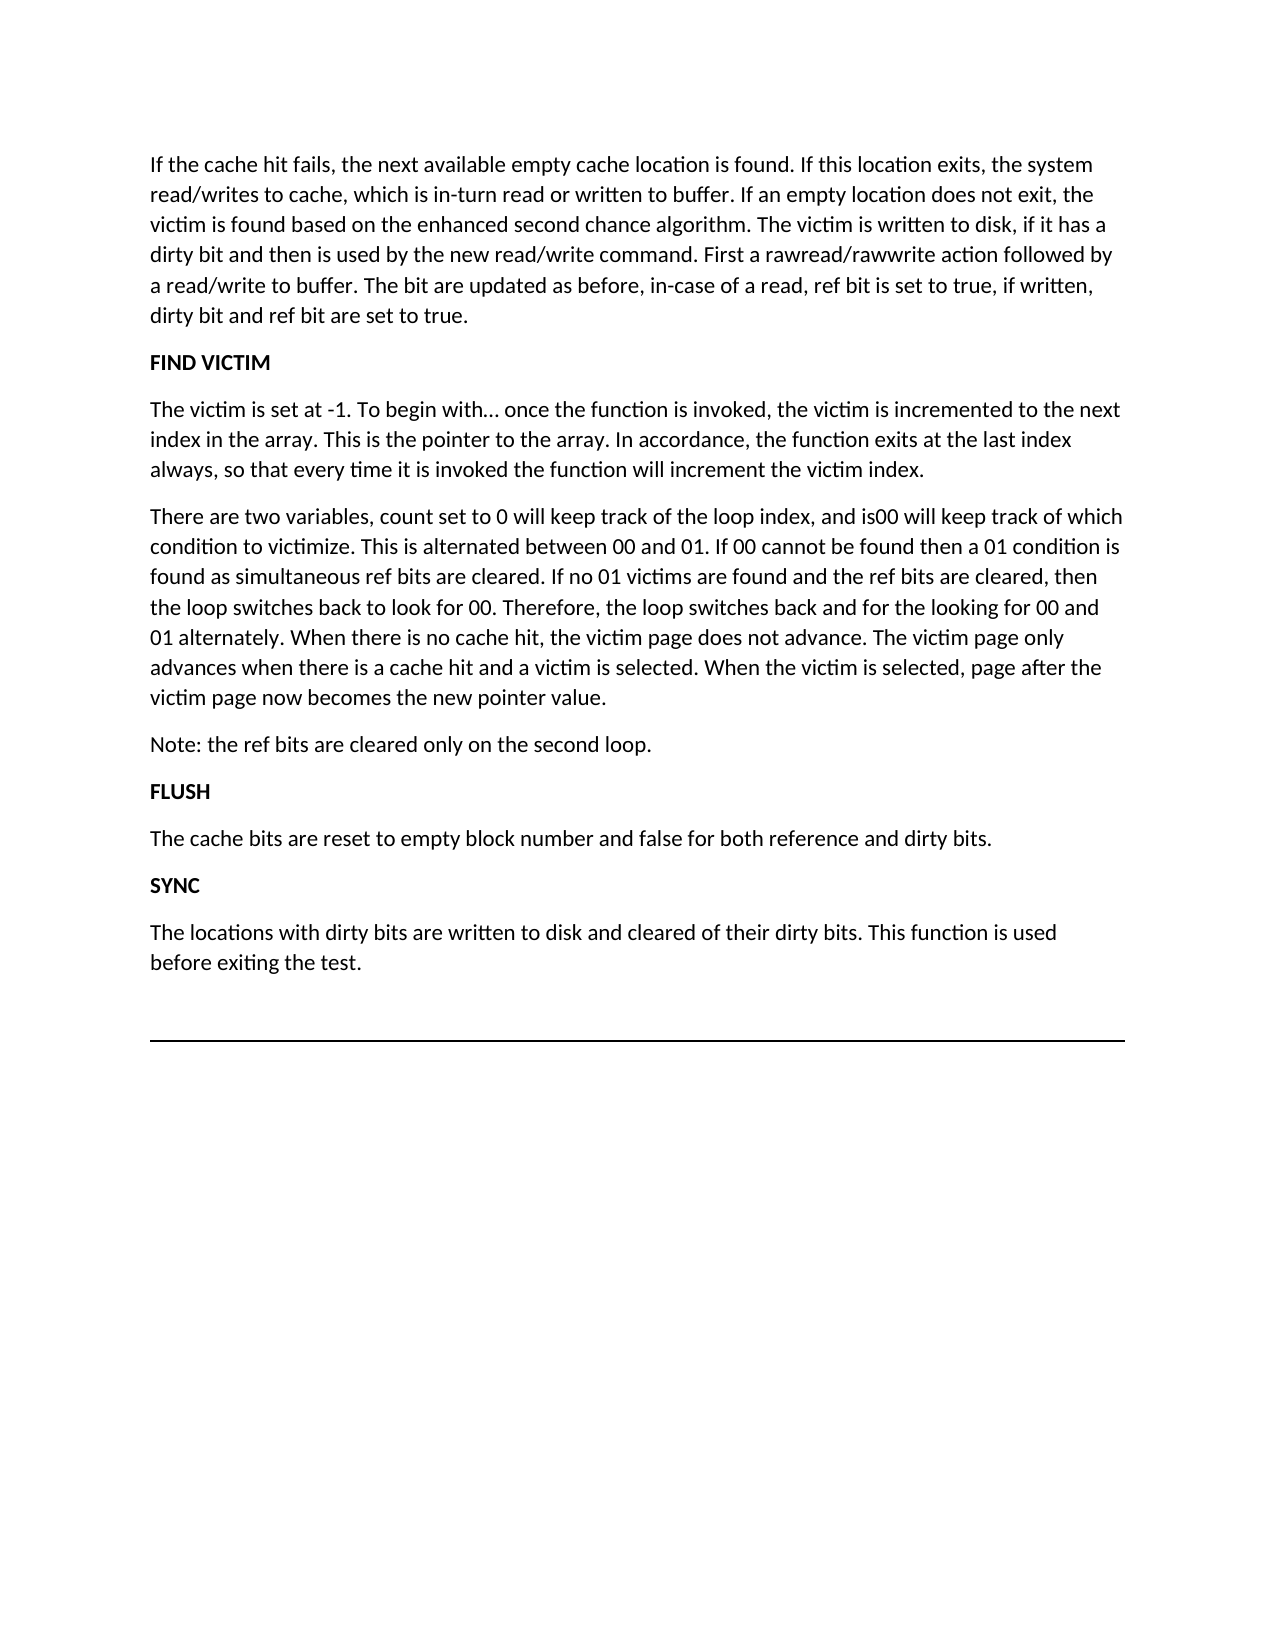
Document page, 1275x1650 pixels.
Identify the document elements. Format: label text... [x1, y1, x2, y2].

text SYNC [150, 871, 1125, 899]
text FIND VICTIM [150, 348, 1125, 376]
text The cache bits are reset to empty block number and false for both reference and dirty bits. [150, 824, 1125, 852]
text The locations with dirty bits are written to disk and cleared of their dirty bits. This function is used before exiting the test. [150, 918, 1125, 1040]
text The victim is set at -1. To begin with… once the function is invoked, the victim is incremented to the next index in the array. This is the pointer to the array. In accordance, the function exits at the last index always, so that every time it is invoked the function will increment the victim index. [150, 395, 1125, 483]
text There are two variables, count set to 0 will keep track of the loop index, and is00 will keep track of which condition to victimize. This is alternated between 00 and 01. If 00 cannot be found then a 01 condition is found as simultaneous ref bits are cleared. If no 01 victims are found and the ref bits are cleared, then the loop switches back to look for 00. Therefore, the loop switches back and for the looking for 00 and 01 alternately. When there is no cache hit, the victim page does not advance. The victim page only advances when there is a cache hit and a victim is selected. When the victim is selected, page after the victim page now becomes the new pointer value. [150, 502, 1125, 711]
text If the cache hit fails, the next available empty cache location is found. If this location exits, the system read/writes to cache, which is in-turn read or written to buffer. If an empty location does not exit, the victim is found based on the enhanced second chance algorithm. The victim is written to disk, if it has a dirty bit and then is used by the new read/write command. First a rawread/rawwrite action followed by a read/write to buffer. The bit are updated as before, in-case of a read, ref bit is set to true, if written, dirty bit and ref bit are set to true. [150, 150, 1125, 329]
text FLUSH [150, 777, 1125, 805]
text Note: the ref bits are cleared only on the second loop. [150, 730, 1125, 758]
